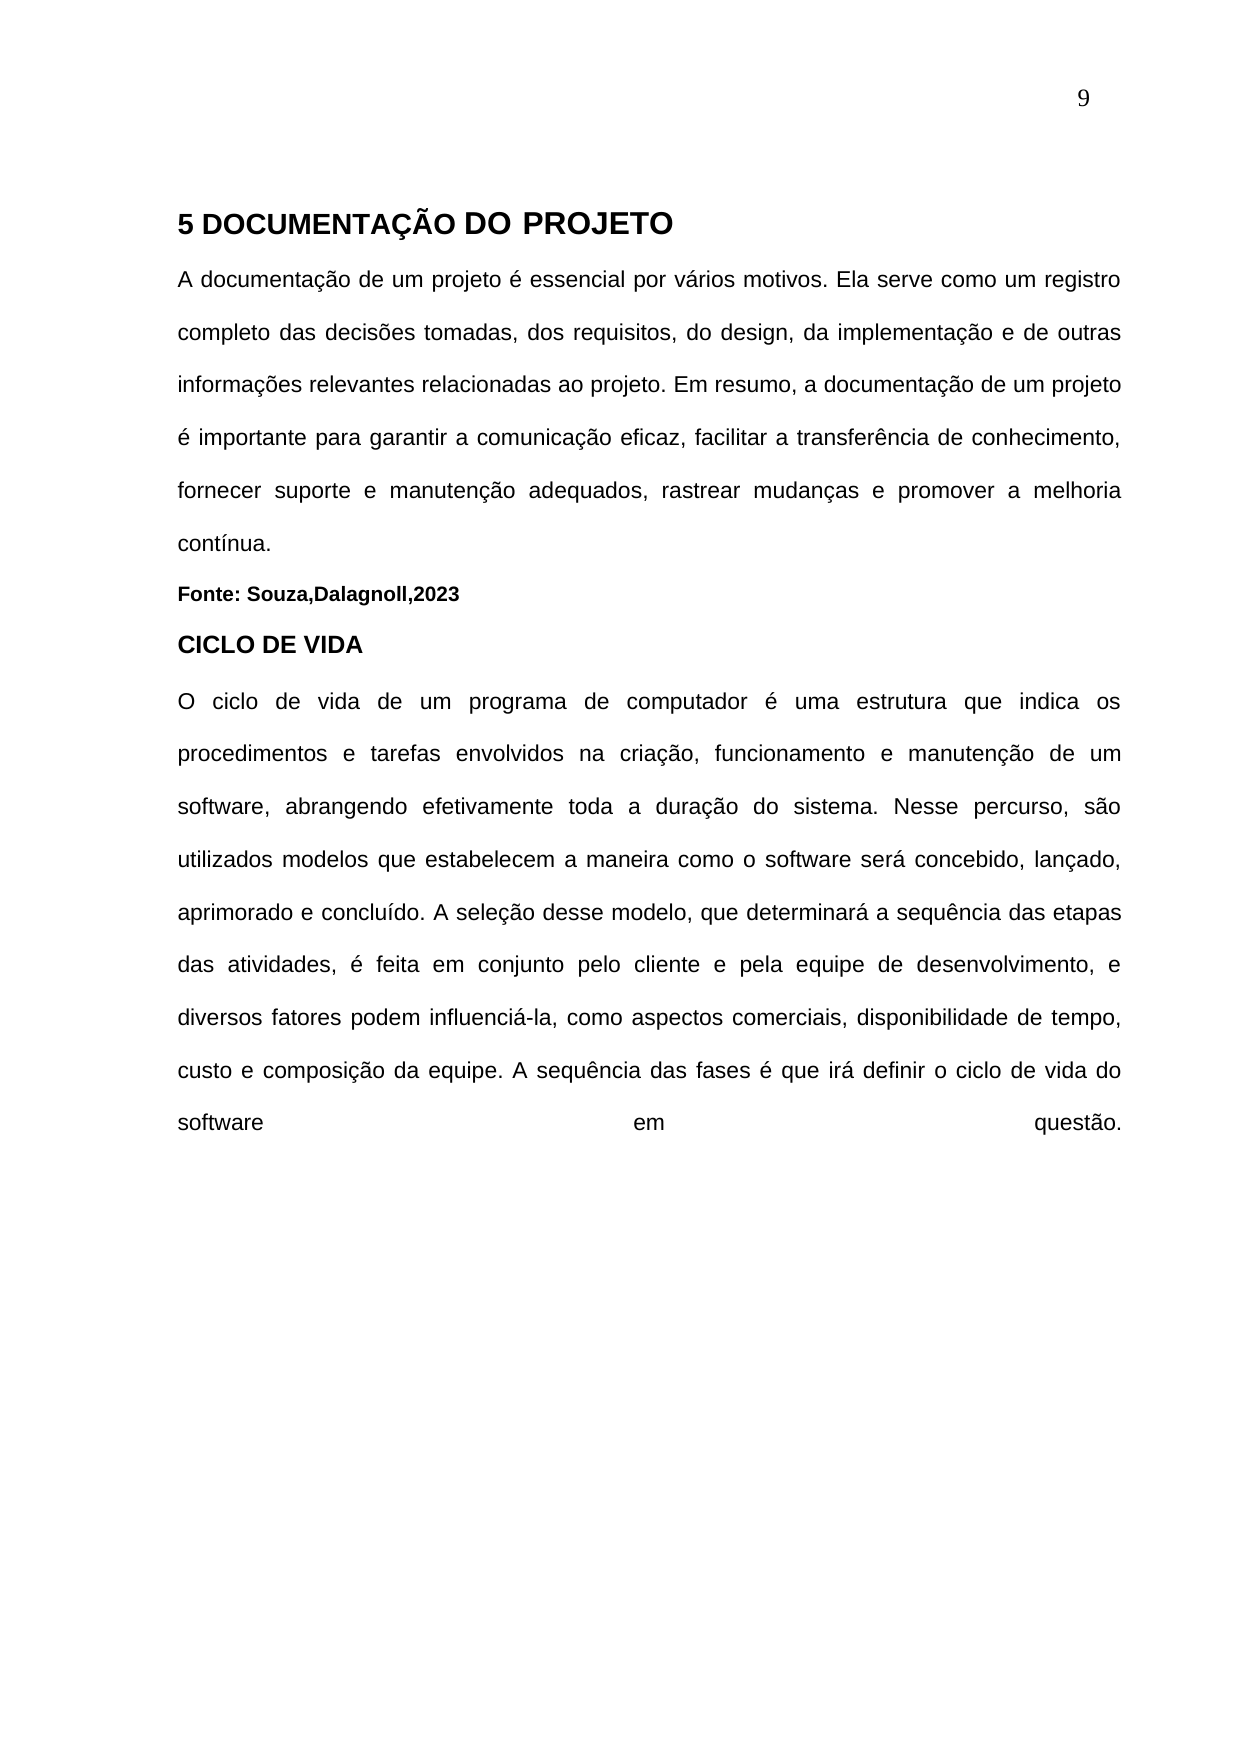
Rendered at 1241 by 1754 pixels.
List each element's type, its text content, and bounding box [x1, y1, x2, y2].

text A documentação de um projeto é essencial por vários motivos. Ela serve como um registro completo das decisões tomadas, dos requisitos, do design, da implementação e de outras informações relevantes relacionadas ao projeto. Em resumo, a documentação de um projeto é importante para garantir a comunicação eficaz, facilitar a transferência de conhecimento, fornecer suporte e manutenção adequados, rastrear mudanças e promover a melhoria contínua. [177, 266, 1122, 556]
text O ciclo de vida de um programa de computador é uma estrutura que indica os procedimentos e tarefas envolvidos na criação, funcionamento e manutenção de um software, abrangendo efetivamente toda a duração do sistema. Nesse percurso, são utilizados modelos que estabelecem a maneira como o software será concebido, lançado, aprimorado e concluído. A seleção desse modelo, que determinará a sequência das etapas das atividades, é feita em conjunto pelo cliente e pela equipe de desenvolvimento, e diversos fatores podem influenciá-la, como aspectos comerciais, disponibilidade de tempo, custo e composição da equipe. A sequência das fases é que irá definir o ciclo de vida do software em questão. [177, 688, 1122, 1136]
text Fonte: Souza,Dalagnoll,2023 [177, 582, 1122, 606]
subtitle 5 DOCUMENTAÇÃO do projeto [177, 198, 1122, 243]
text CICLO DE VIDA [177, 630, 1122, 659]
